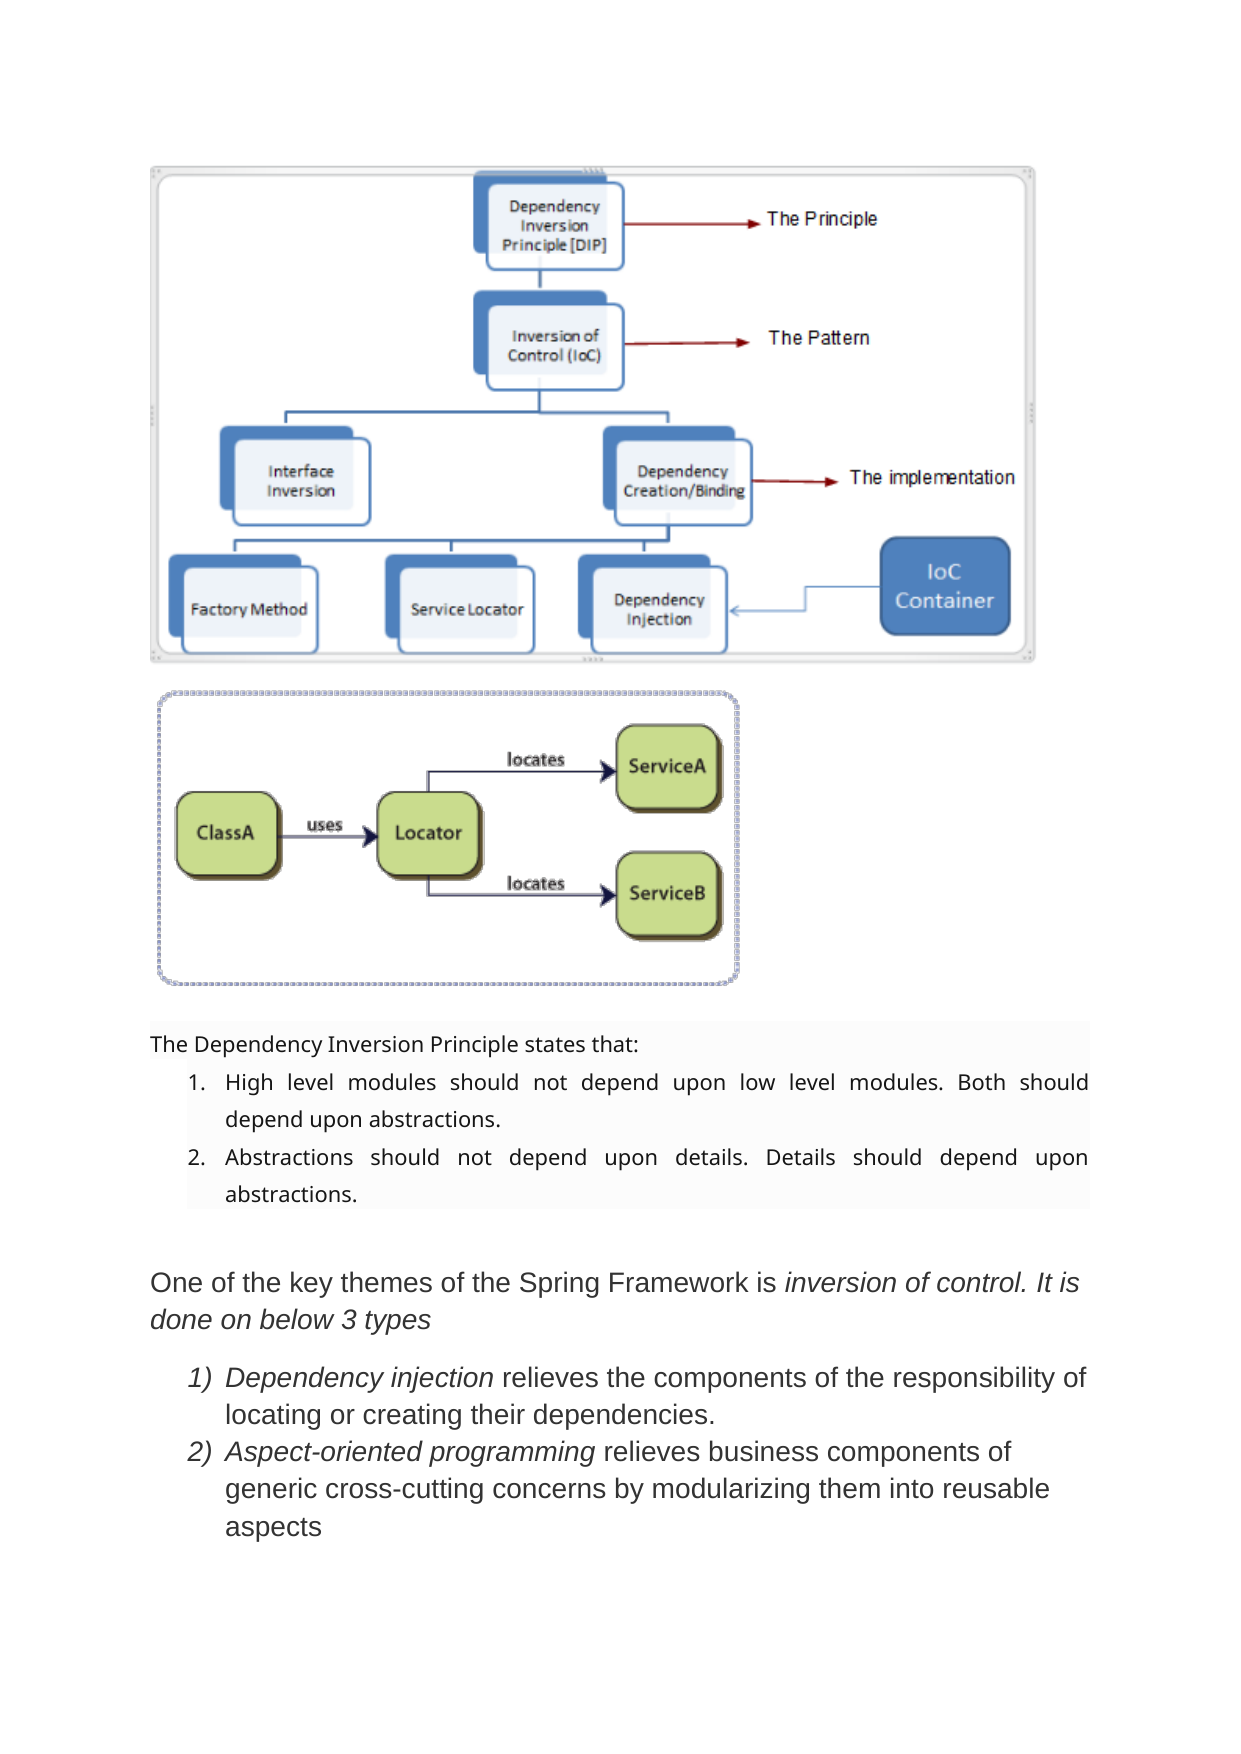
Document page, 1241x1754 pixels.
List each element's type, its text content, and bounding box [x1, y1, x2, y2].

text The Dependency Inversion Principle states that: [150, 1021, 1090, 1059]
list Abstractions should not depend upon details. Details should depend upon abstractions. [187, 1134, 1090, 1209]
list Aspect-oriented programming relieves business components of generic cross-cutting concerns by modularizing them into reusable aspects [187, 1435, 1090, 1542]
list High level modules should not depend upon low level modules. Both should depend upon abstractions. [187, 1059, 1090, 1134]
picture [150, 677, 752, 997]
picture [150, 150, 1044, 674]
list Dependency injection relieves the components of the responsibility of locating or creating their dependencies. [187, 1361, 1090, 1430]
text One of the key themes of the Spring Framework is inversion of control. It is done on below 3 types [150, 1266, 1090, 1335]
